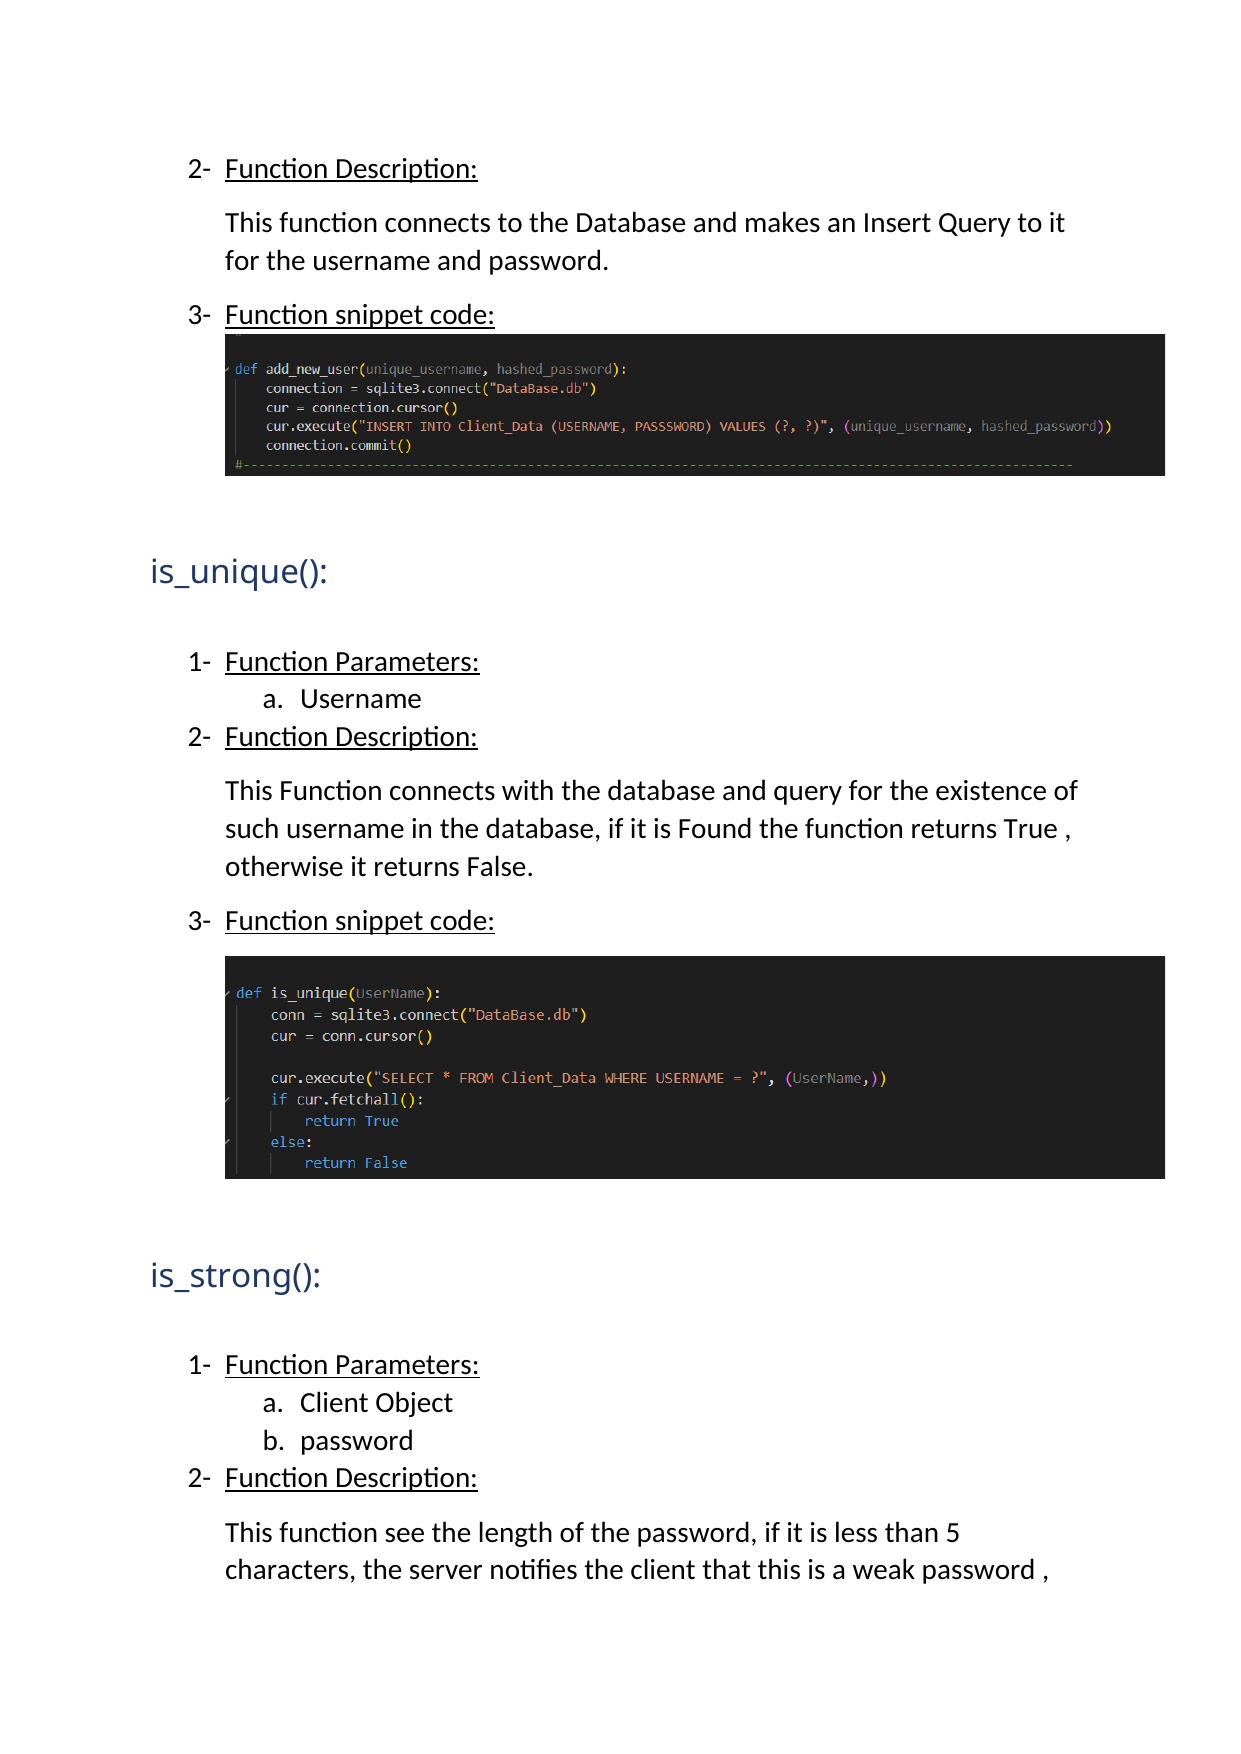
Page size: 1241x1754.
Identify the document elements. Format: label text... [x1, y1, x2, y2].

list Function Description: [187, 150, 1090, 186]
text This function connects to the Database and makes an Insert Query to it for the username and password. [225, 204, 1090, 278]
list Username [262, 680, 1090, 716]
text This Function connects with the database and query for the existence of such username in the database, if it is Found the function returns True , otherwise it returns False. [225, 772, 1090, 883]
picture [225, 334, 1166, 476]
picture [225, 956, 1166, 1179]
list Function snippet code: [187, 296, 1090, 332]
list Function Parameters: [187, 643, 1090, 678]
subtitle is_unique(): [150, 548, 1090, 594]
list Function Description: [187, 718, 1090, 754]
list Function Parameters: [187, 1346, 1090, 1382]
list Function Description: [187, 1459, 1090, 1495]
list Client Object [262, 1384, 1090, 1419]
list Function snippet code: [187, 902, 1090, 938]
list password [262, 1422, 1090, 1457]
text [225, 1514, 1090, 1587]
subtitle is_strong(): [150, 1252, 1090, 1297]
